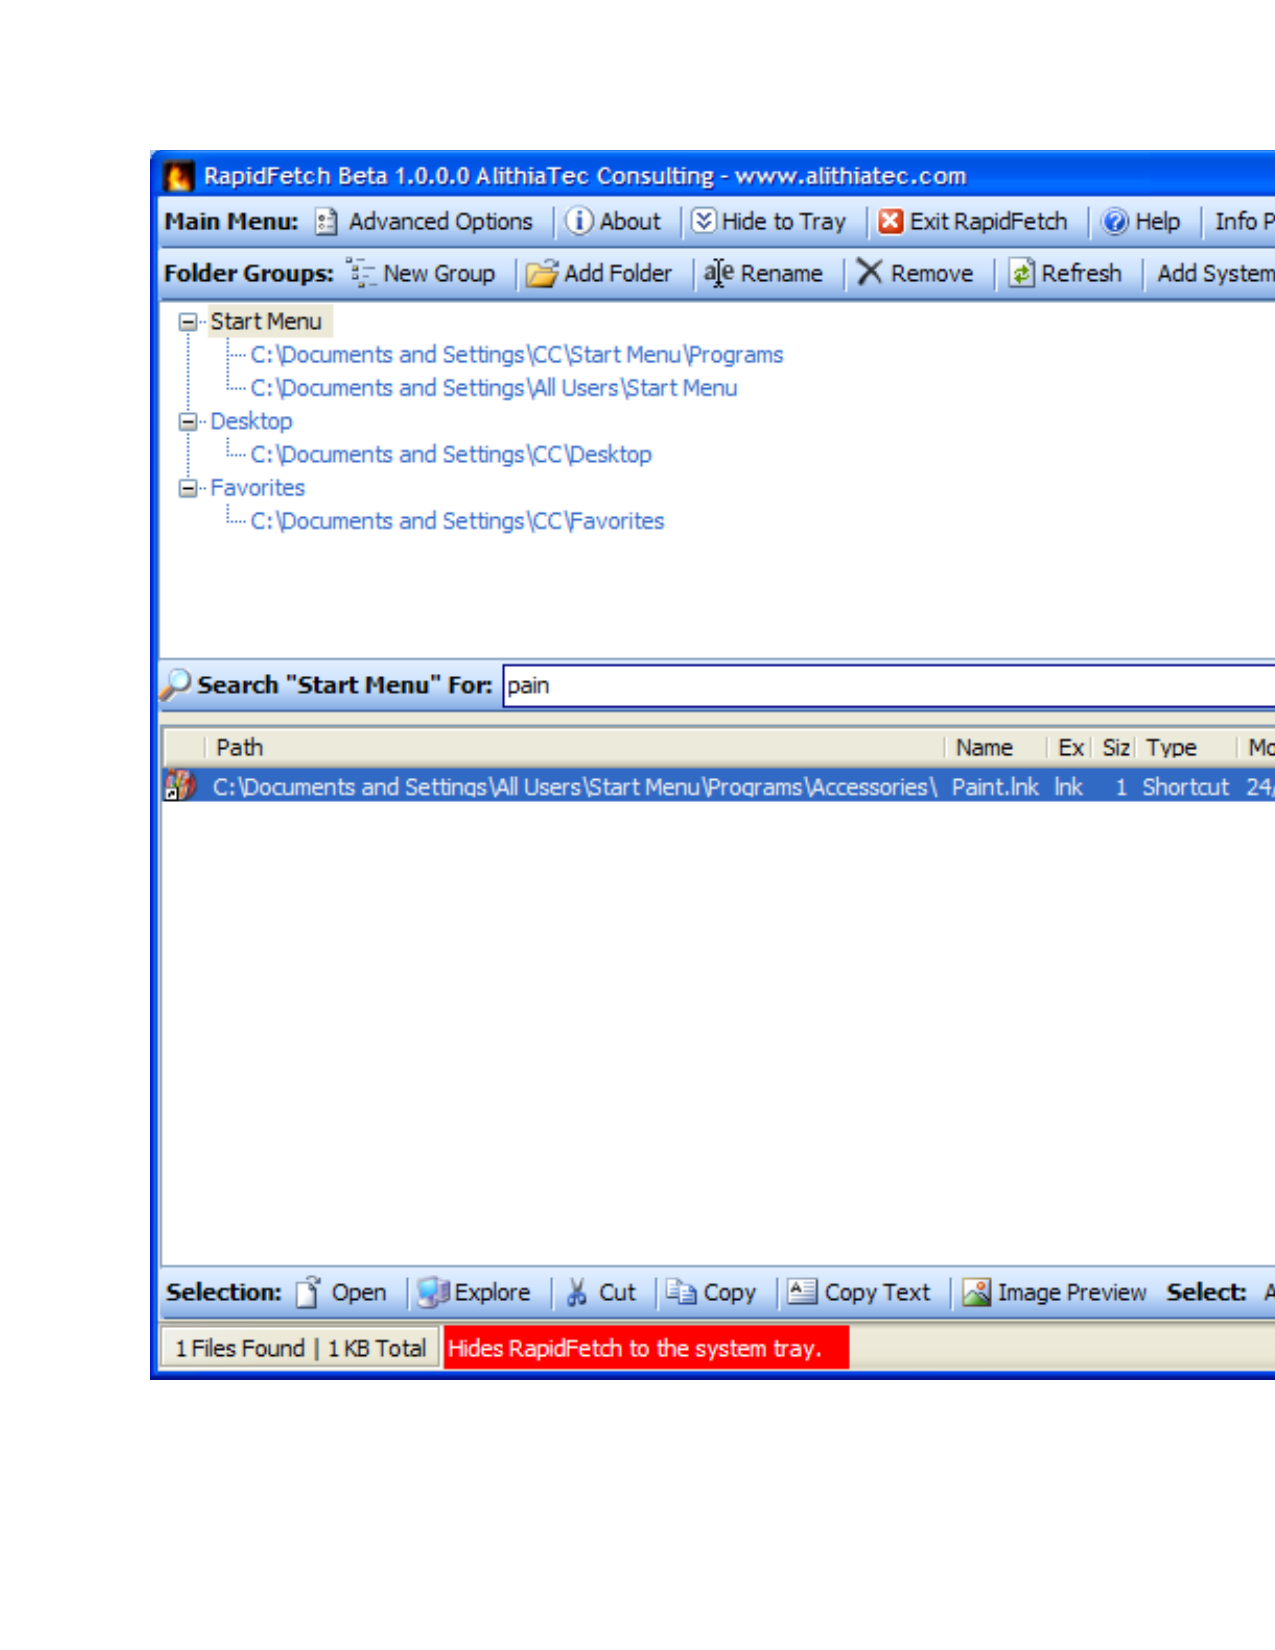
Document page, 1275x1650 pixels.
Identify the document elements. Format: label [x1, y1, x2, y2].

picture [150, 150, 1275, 1380]
